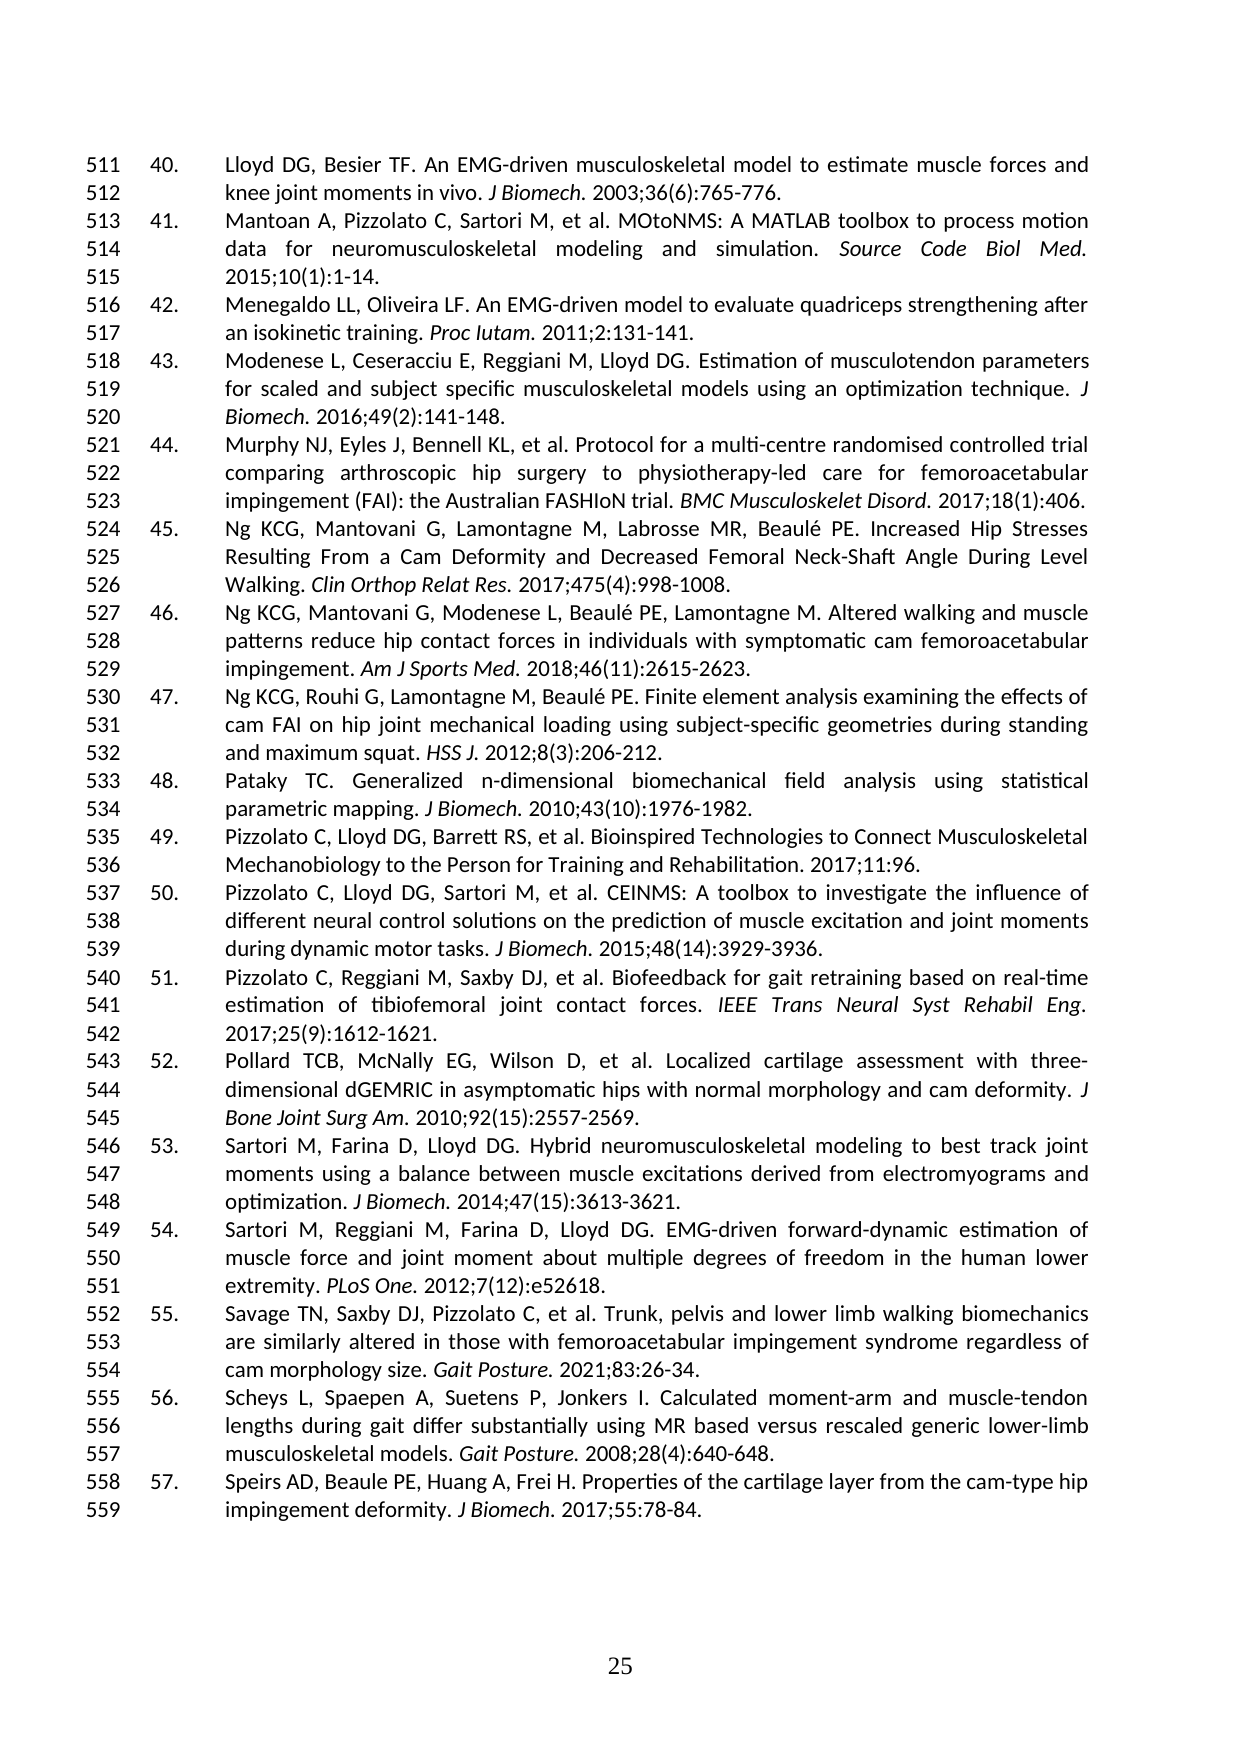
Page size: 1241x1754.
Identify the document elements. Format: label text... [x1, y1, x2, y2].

text 45. Ng KCG, Mantovani G, Lamontagne M, Labrosse MR, Beaulé PE. Increased Hip Stresses Resulting From a Cam Deformity and Decreased Femoral Neck-Shaft Angle During Level Walking. Clin Orthop Relat Res. 2017;475(4):998-1008. [150, 514, 1090, 598]
text 41. Mantoan A, Pizzolato C, Sartori M, et al. MOtoNMS: A MATLAB toolbox to process motion data for neuromusculoskeletal modeling and simulation. Source Code Biol Med. 2015;10(1):1-14. [150, 206, 1090, 290]
text 55. Savage TN, Saxby DJ, Pizzolato C, et al. Trunk, pelvis and lower limb walking biomechanics are similarly altered in those with femoroacetabular impingement syndrome regardless of cam morphology size. Gait Posture. 2021;83:26-34. [150, 1299, 1090, 1383]
text 51. Pizzolato C, Reggiani M, Saxby DJ, et al. Biofeedback for gait retraining based on real-time estimation of tibiofemoral joint contact forces. IEEE Trans Neural Syst Rehabil Eng. 2017;25(9):1612-1621. [150, 963, 1090, 1047]
text 49. Pizzolato C, Lloyd DG, Barrett RS, et al. Bioinspired Technologies to Connect Musculoskeletal Mechanobiology to the Person for Training and Rehabilitation. 2017;11:96. [150, 822, 1090, 878]
text 52. Pollard TCB, McNally EG, Wilson D, et al. Localized cartilage assessment with three-dimensional dGEMRIC in asymptomatic hips with normal morphology and cam deformity. J Bone Joint Surg Am. 2010;92(15):2557-2569. [150, 1047, 1090, 1131]
text 44. Murphy NJ, Eyles J, Bennell KL, et al. Protocol for a multi-centre randomised controlled trial comparing arthroscopic hip surgery to physiotherapy-led care for femoroacetabular impingement (FAI): the Australian FASHIoN trial. BMC Musculoskelet Disord. 2017;18(1):406. [150, 430, 1090, 514]
text 50. Pizzolato C, Lloyd DG, Sartori M, et al. CEINMS: A toolbox to investigate the influence of different neural control solutions on the prediction of muscle excitation and joint moments during dynamic motor tasks. J Biomech. 2015;48(14):3929-3936. [150, 878, 1090, 963]
text 47. Ng KCG, Rouhi G, Lamontagne M, Beaulé PE. Finite element analysis examining the effects of cam FAI on hip joint mechanical loading using subject-specific geometries during standing and maximum squat. HSS J. 2012;8(3):206-212. [150, 682, 1090, 766]
text 46. Ng KCG, Mantovani G, Modenese L, Beaulé PE, Lamontagne M. Altered walking and muscle patterns reduce hip contact forces in individuals with symptomatic cam femoroacetabular impingement. Am J Sports Med. 2018;46(11):2615-2623. [150, 598, 1090, 682]
text 42. Menegaldo LL, Oliveira LF. An EMG-driven model to evaluate quadriceps strengthening after an isokinetic training. Proc Iutam. 2011;2:131-141. [150, 290, 1090, 346]
text 56. Scheys L, Spaepen A, Suetens P, Jonkers I. Calculated moment-arm and muscle-tendon lengths during gait differ substantially using MR based versus rescaled generic lower-limb musculoskeletal models. Gait Posture. 2008;28(4):640-648. [150, 1383, 1090, 1467]
text 43. Modenese L, Ceseracciu E, Reggiani M, Lloyd DG. Estimation of musculotendon parameters for scaled and subject specific musculoskeletal models using an optimization technique. J Biomech. 2016;49(2):141-148. [150, 346, 1090, 430]
text 48. Pataky TC. Generalized n-dimensional biomechanical field analysis using statistical parametric mapping. J Biomech. 2010;43(10):1976-1982. [150, 766, 1090, 822]
text 40. Lloyd DG, Besier TF. An EMG-driven musculoskeletal model to estimate muscle forces and knee joint moments in vivo. J Biomech. 2003;36(6):765-776. [150, 150, 1090, 206]
text 57. Speirs AD, Beaule PE, Huang A, Frei H. Properties of the cartilage layer from the cam-type hip impingement deformity. J Biomech. 2017;55:78-84. [150, 1467, 1090, 1523]
text 54. Sartori M, Reggiani M, Farina D, Lloyd DG. EMG-driven forward-dynamic estimation of muscle force and joint moment about multiple degrees of freedom in the human lower extremity. PLoS One. 2012;7(12):e52618. [150, 1215, 1090, 1299]
text 53. Sartori M, Farina D, Lloyd DG. Hybrid neuromusculoskeletal modeling to best track joint moments using a balance between muscle excitations derived from electromyograms and optimization. J Biomech. 2014;47(15):3613-3621. [150, 1131, 1090, 1215]
